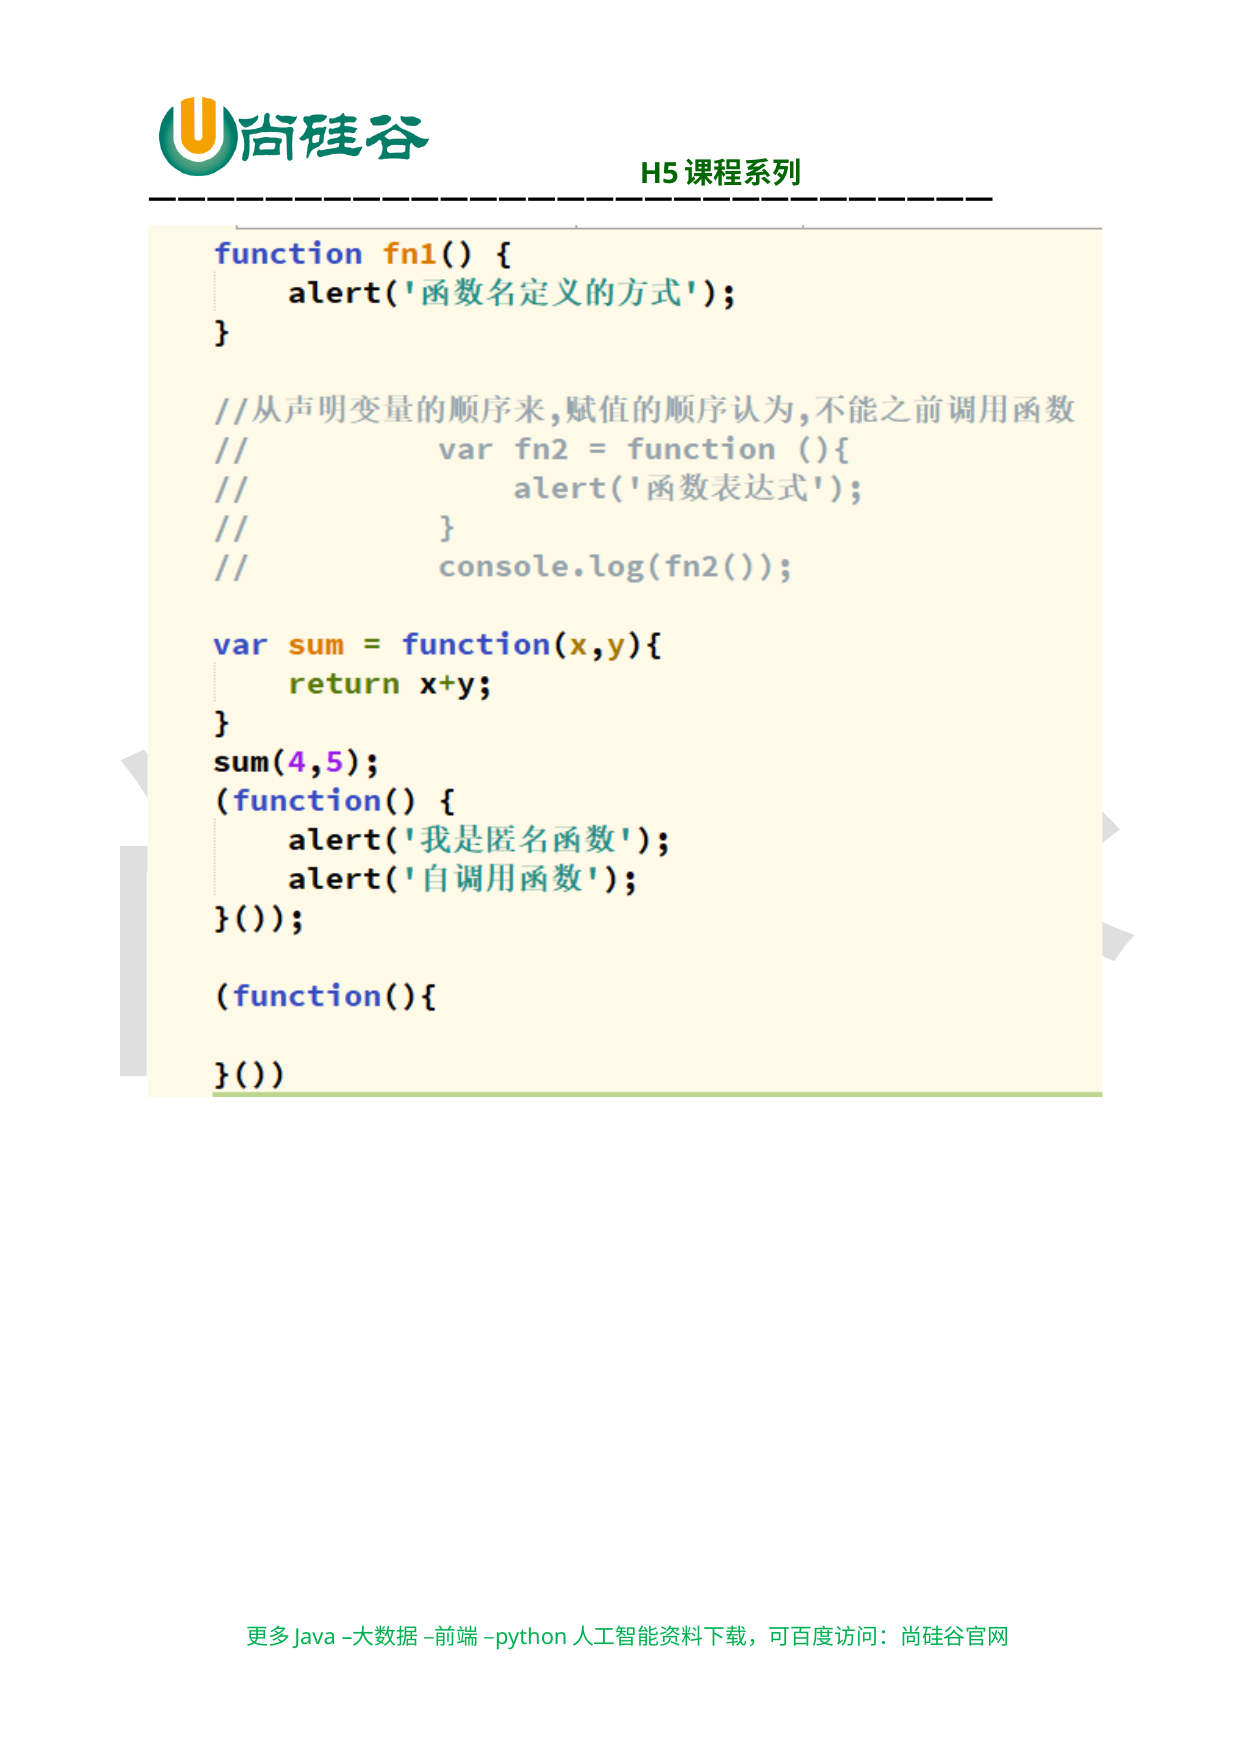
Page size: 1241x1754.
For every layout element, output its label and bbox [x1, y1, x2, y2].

picture [147, 88, 436, 184]
picture [147, 225, 1103, 1097]
